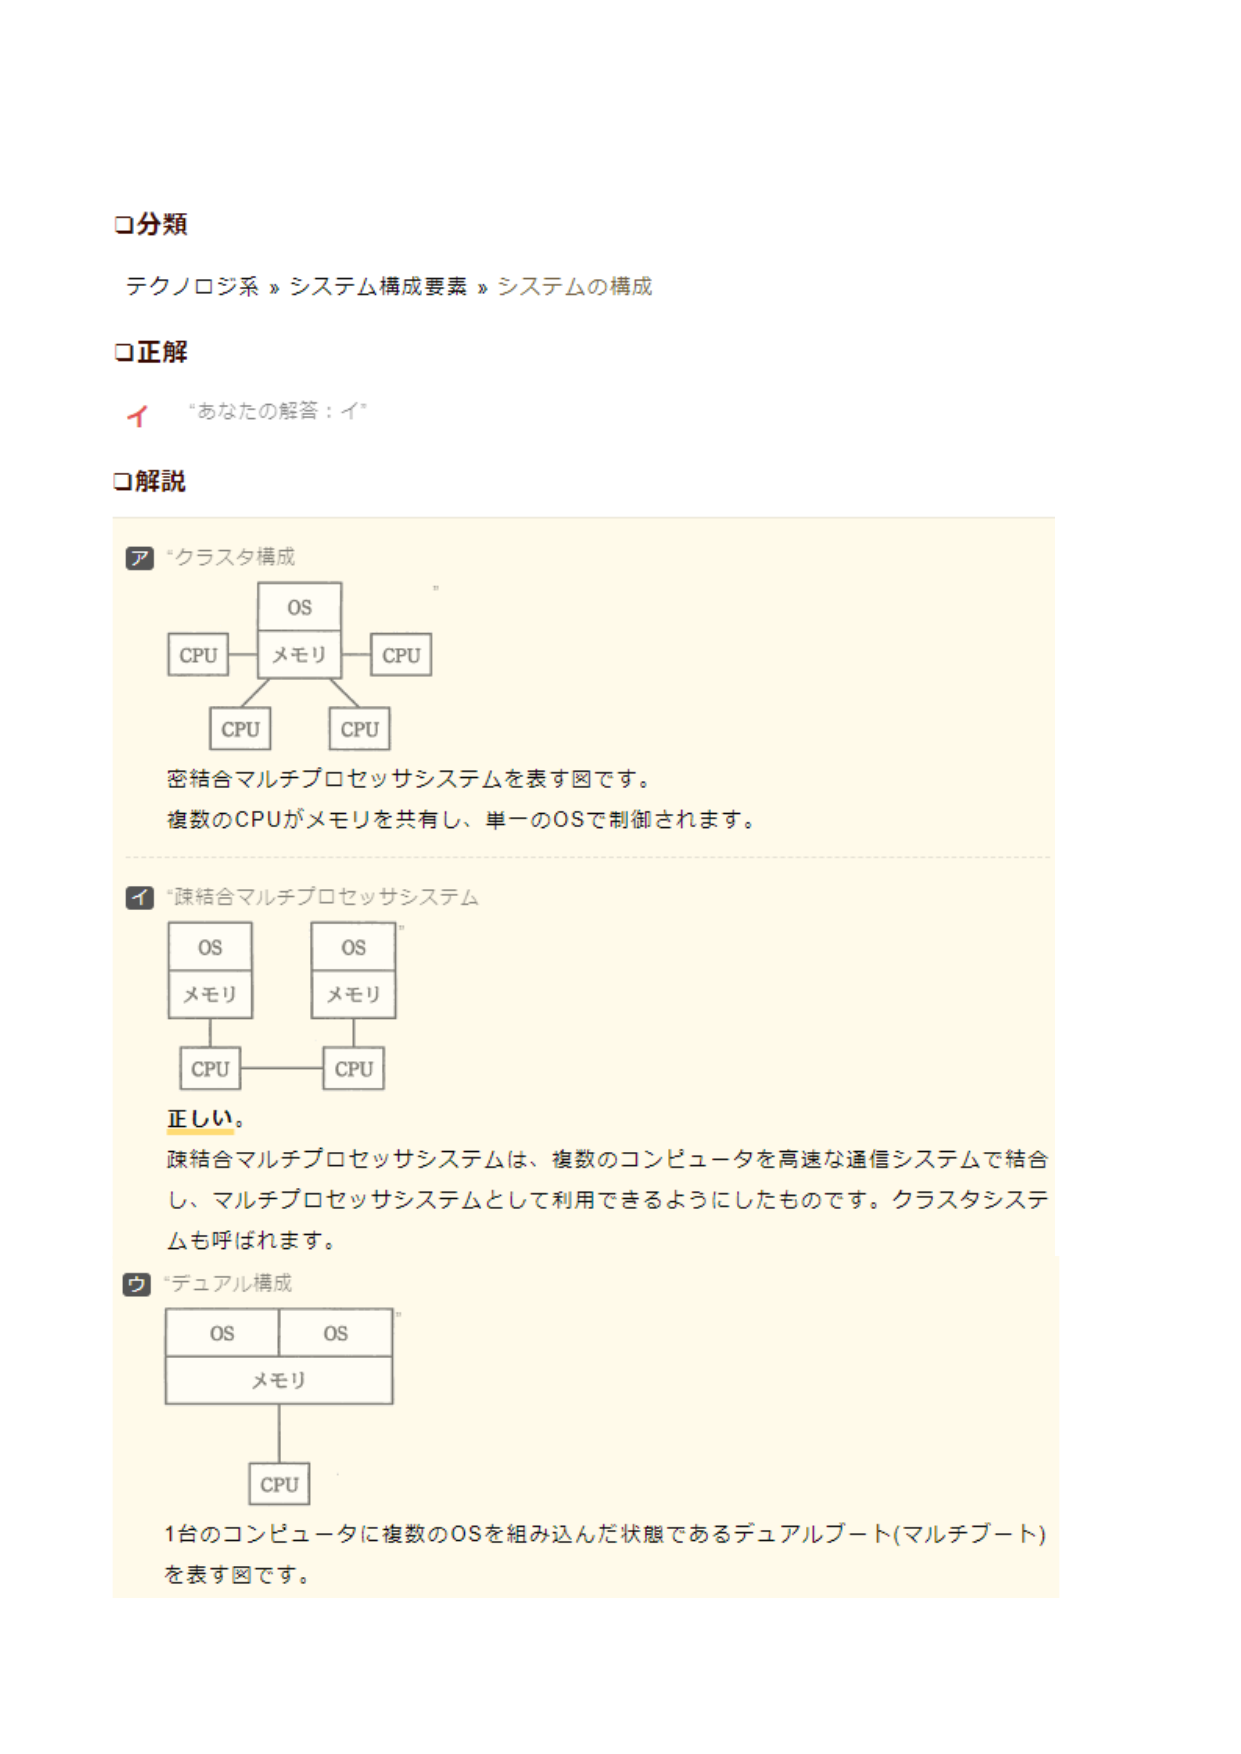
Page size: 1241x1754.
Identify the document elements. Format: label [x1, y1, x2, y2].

picture [112, 202, 818, 437]
picture [112, 464, 1060, 1598]
